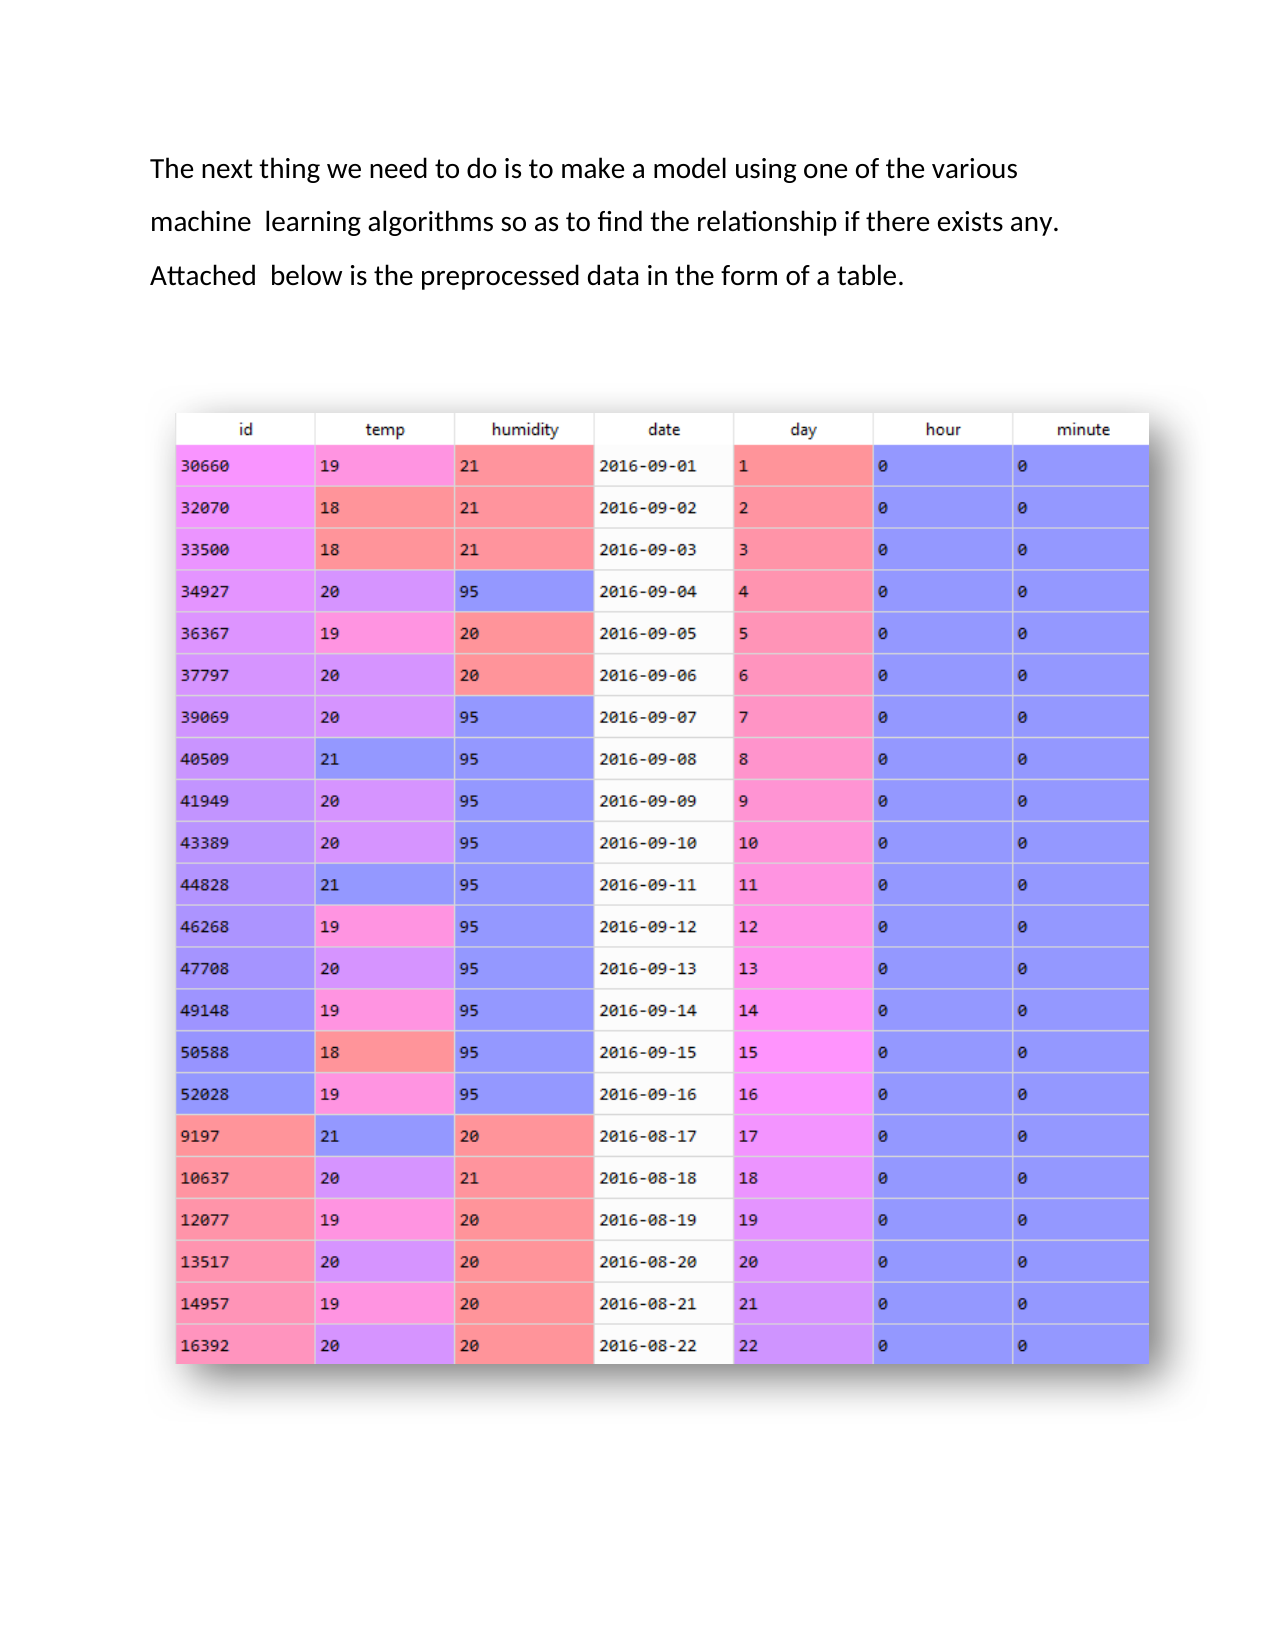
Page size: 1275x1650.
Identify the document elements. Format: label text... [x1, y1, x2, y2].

picture [175, 413, 1149, 1364]
text The next thing we need to do is to make a model using one of the various machine learning algorithms so as to find the relationship if there exists any. Attached below is the preprocessed data in the form of a table. [150, 150, 1125, 292]
